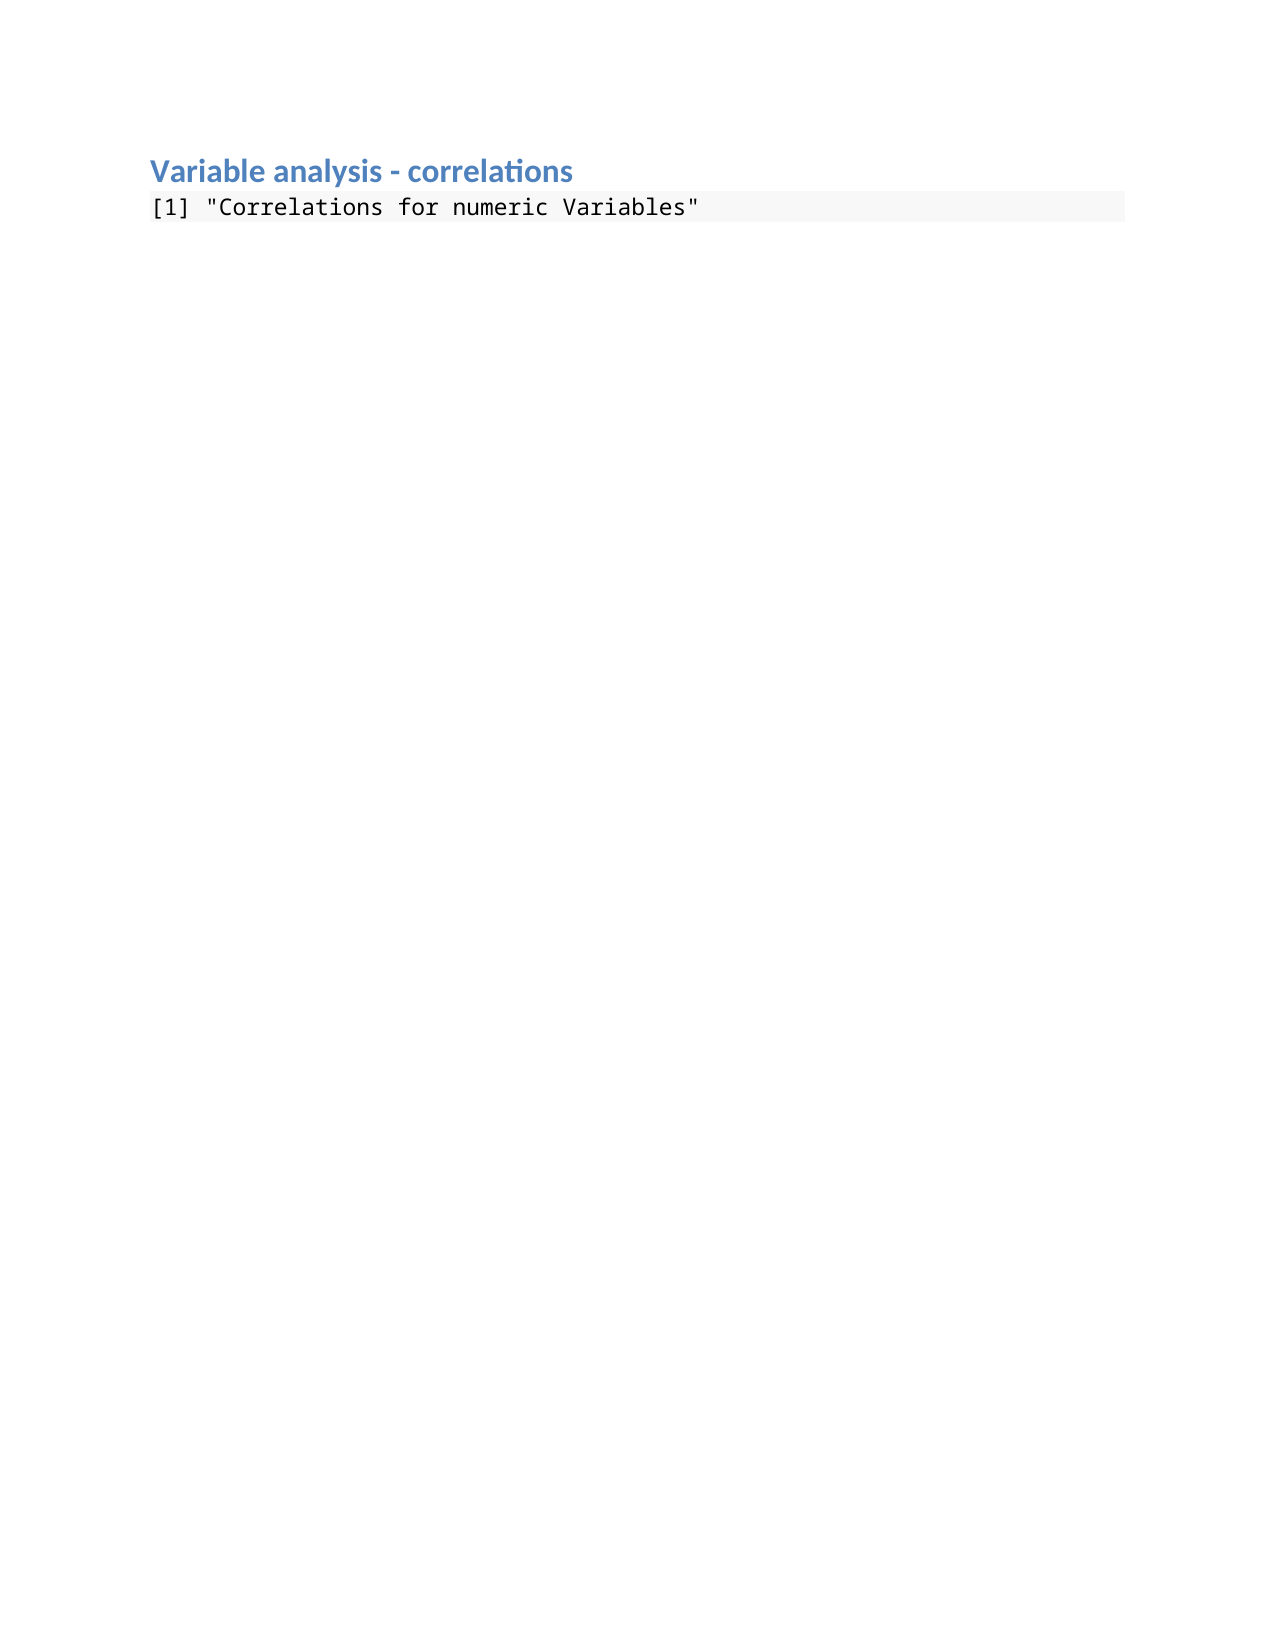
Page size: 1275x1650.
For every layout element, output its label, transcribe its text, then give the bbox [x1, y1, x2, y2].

subtitle Variable analysis - correlations [150, 150, 1125, 191]
text [1] "Correlations for numeric Variables" [150, 191, 1125, 222]
